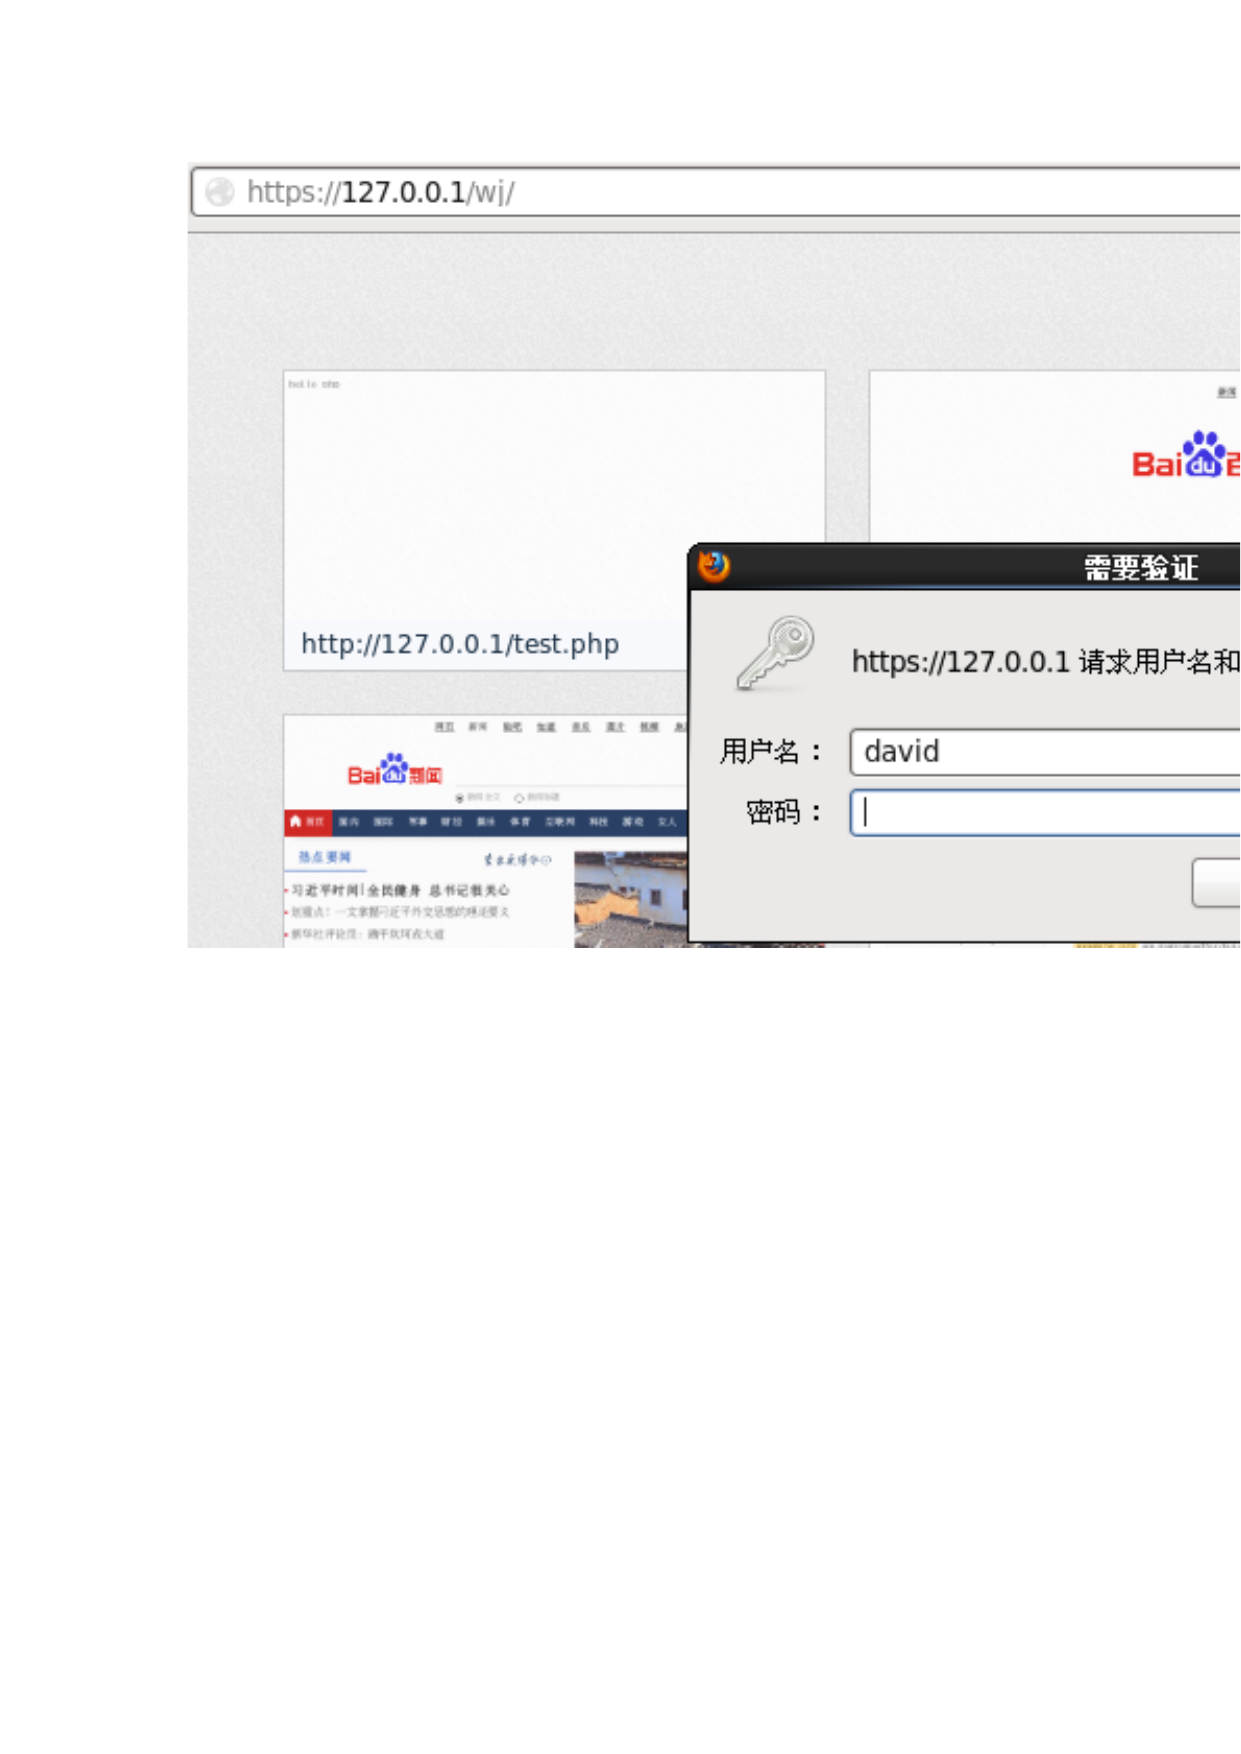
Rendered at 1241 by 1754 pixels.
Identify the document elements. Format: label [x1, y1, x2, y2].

picture [187, 162, 1241, 948]
